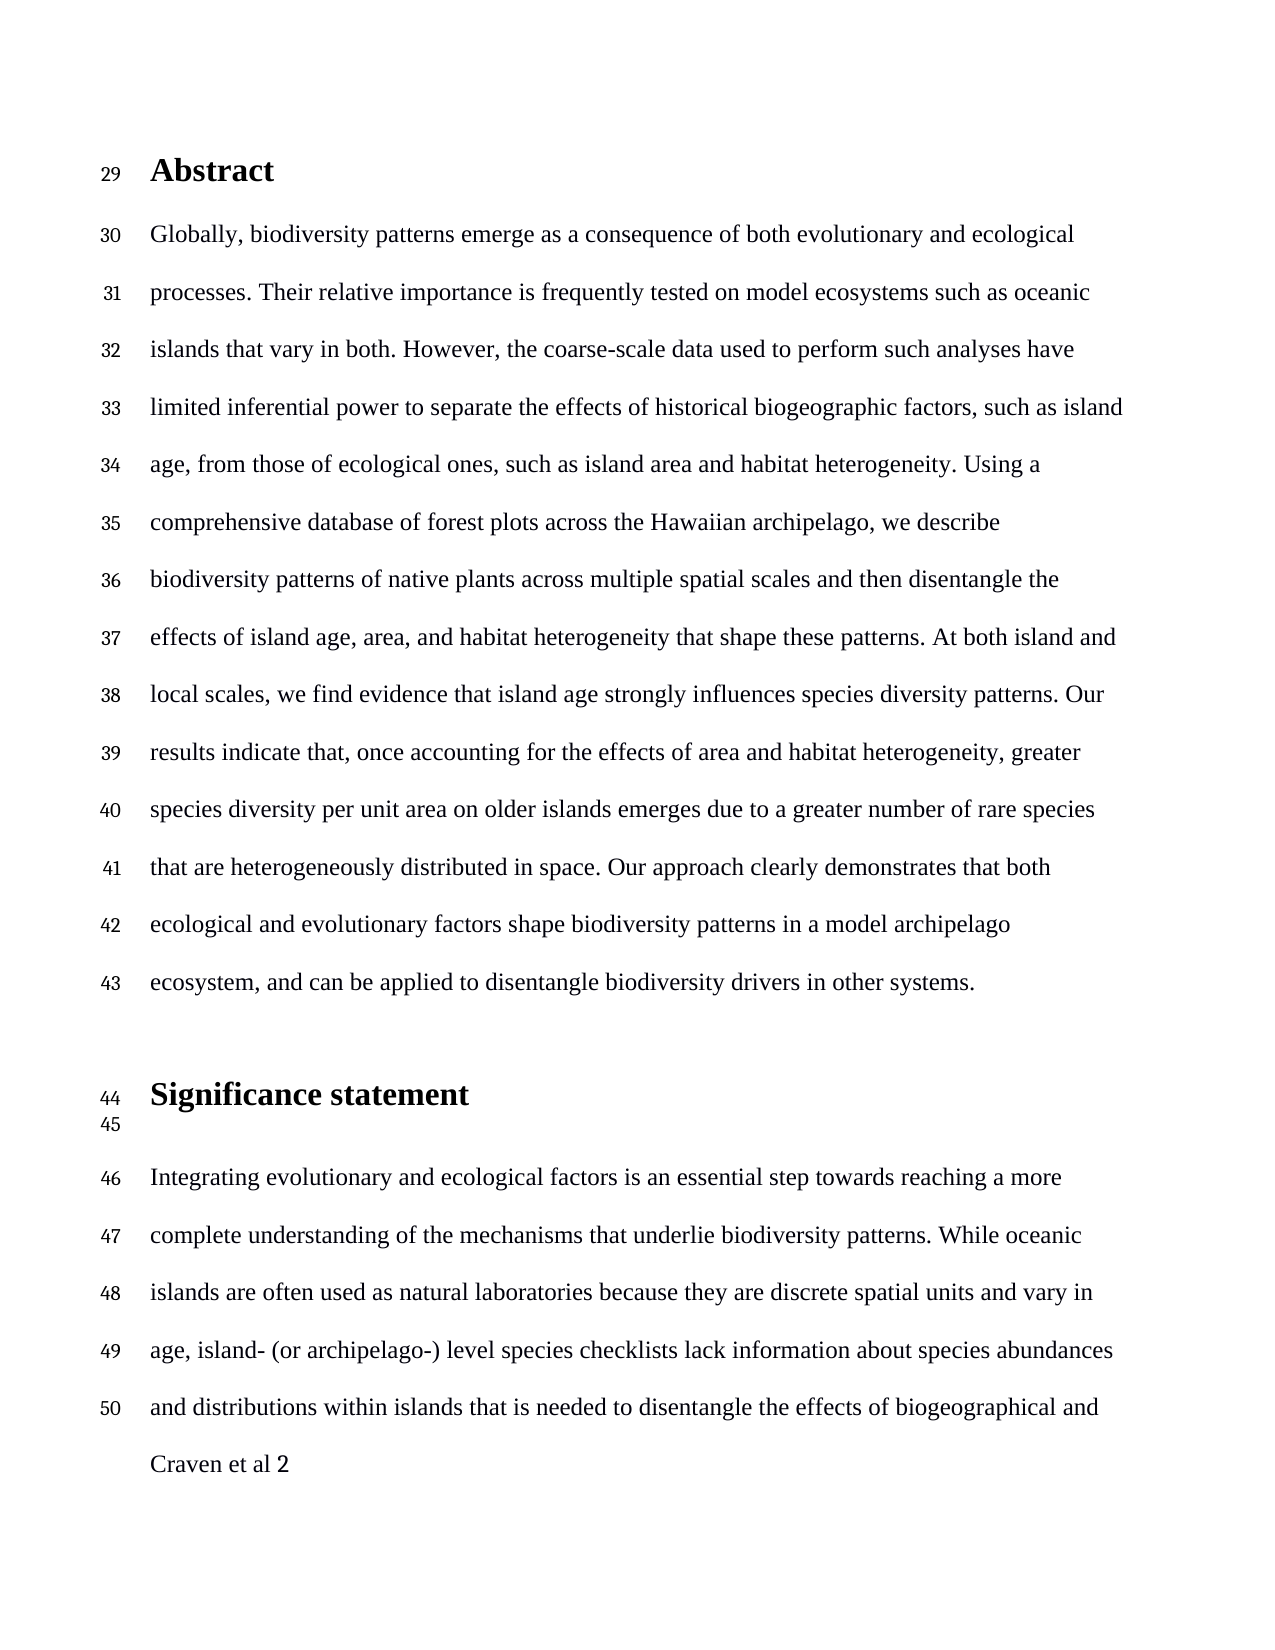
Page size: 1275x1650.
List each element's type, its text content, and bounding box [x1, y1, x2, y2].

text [150, 1162, 1125, 1421]
subtitle Abstract [150, 150, 1125, 188]
subtitle Significance statement [150, 1074, 1125, 1113]
text Globally, biodiversity patterns emerge as a consequence of both evolutionary and ecological processes. Their relative importance is frequently tested on model ecosystems such as oceanic islands that vary in both. However, the coarse-scale data used to perform such analyses have limited inferential power to separate the effects of historical biogeographic factors, such as island age, from those of ecological ones, such as island area and habitat heterogeneity. Using a comprehensive database of forest plots across the Hawaiian archipelago, we describe biodiversity patterns of native plants across multiple spatial scales and then disentangle the effects of island age, area, and habitat heterogeneity that shape these patterns. At both island and local scales, we find evidence that island age strongly influences species diversity patterns. Our results indicate that, once accounting for the effects of area and habitat heterogeneity, greater species diversity per unit area on older islands emerges due to a greater number of rare species that are heterogeneously distributed in space. Our approach clearly demonstrates that both ecological and evolutionary factors shape biodiversity patterns in a model archipelago ecosystem, and can be applied to disentangle biodiversity drivers in other systems. [150, 219, 1125, 996]
